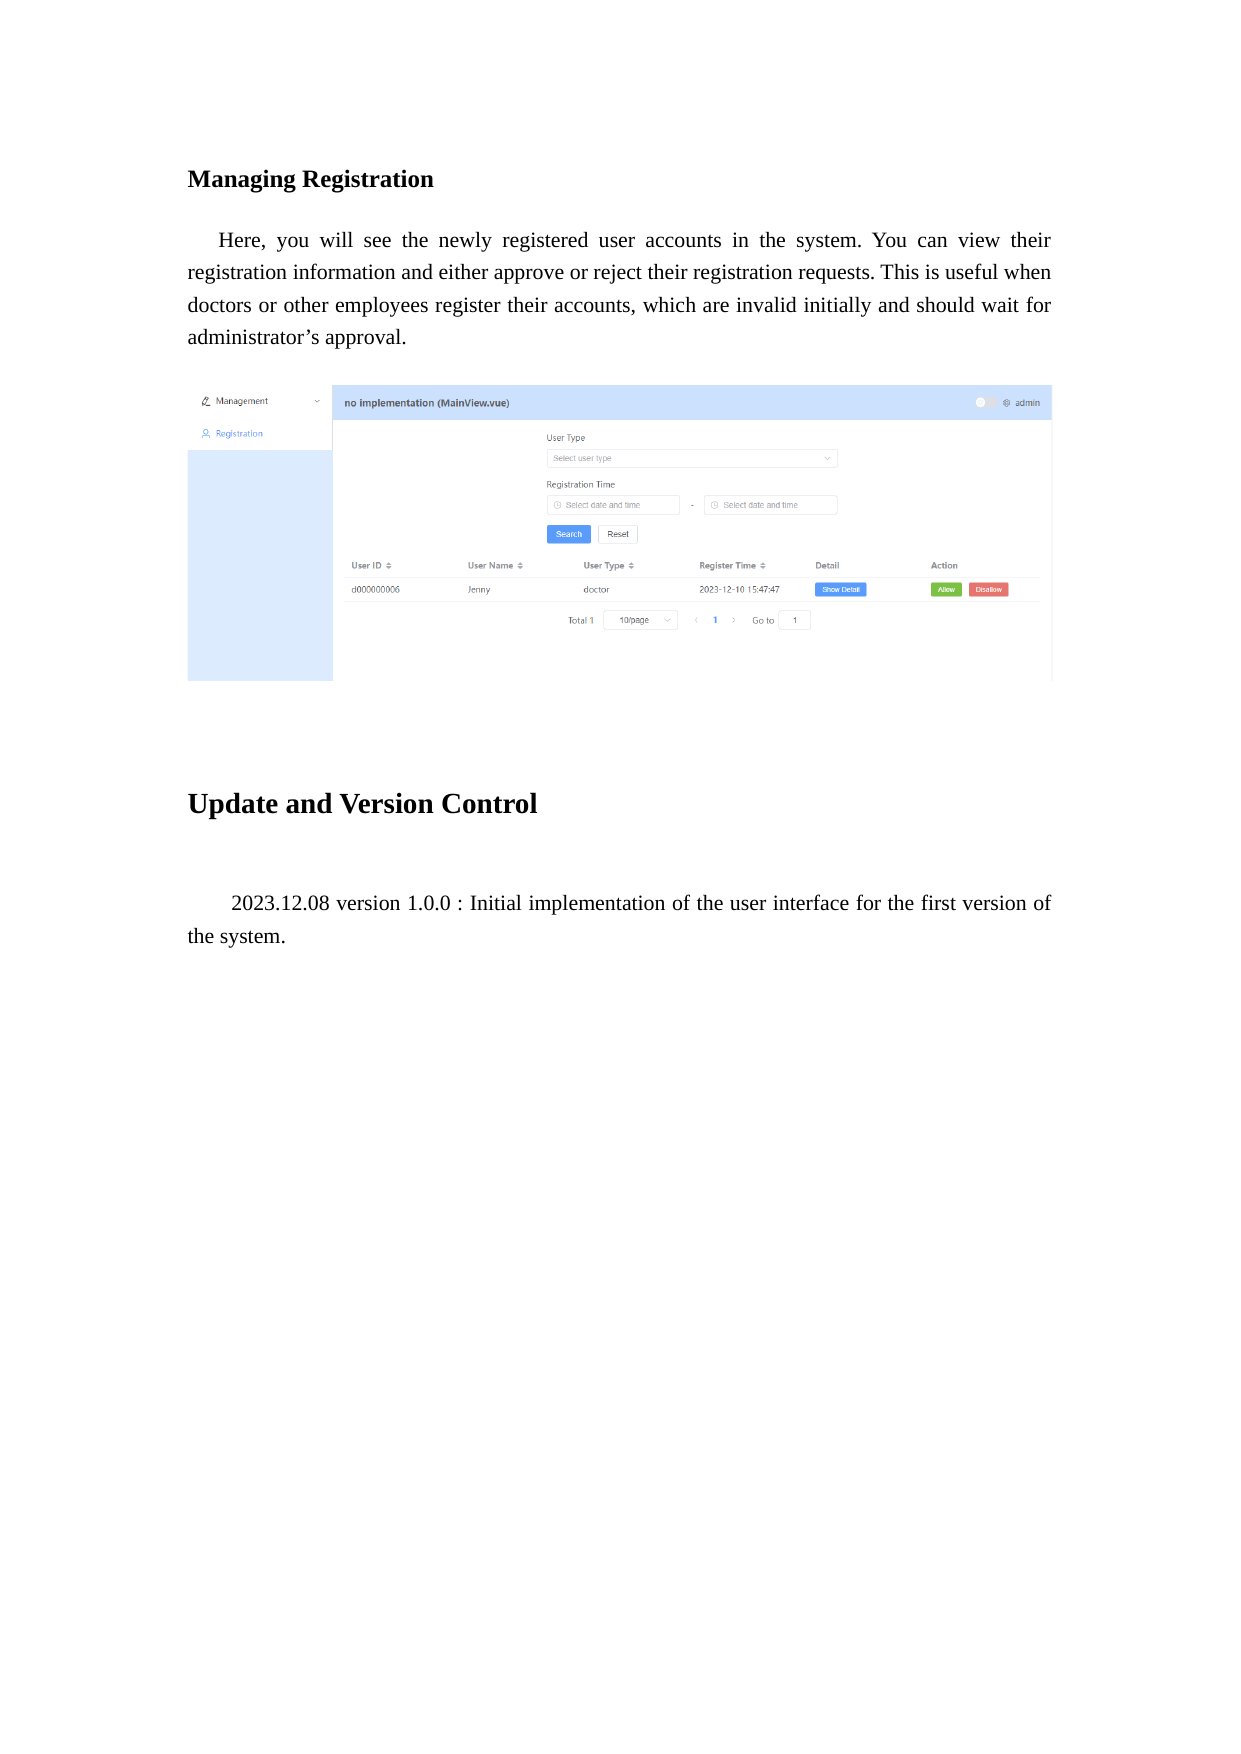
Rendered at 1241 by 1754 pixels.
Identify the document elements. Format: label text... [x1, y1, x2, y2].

subtitle Update and Version Control [187, 770, 1053, 835]
text 2023.12.08 version 1.0.0 : Initial implementation of the user interface for the first version of the system. [187, 887, 1053, 952]
picture [187, 385, 1053, 681]
text Here, you will see the newly registered user accounts in the system. You can view their registration information and either approve or reject their registration requests. This is useful when doctors or other employees register their accounts, which are invalid initially and should wait for administrator’s approval. [187, 223, 1053, 353]
subtitle Managing Registration [187, 162, 1053, 194]
